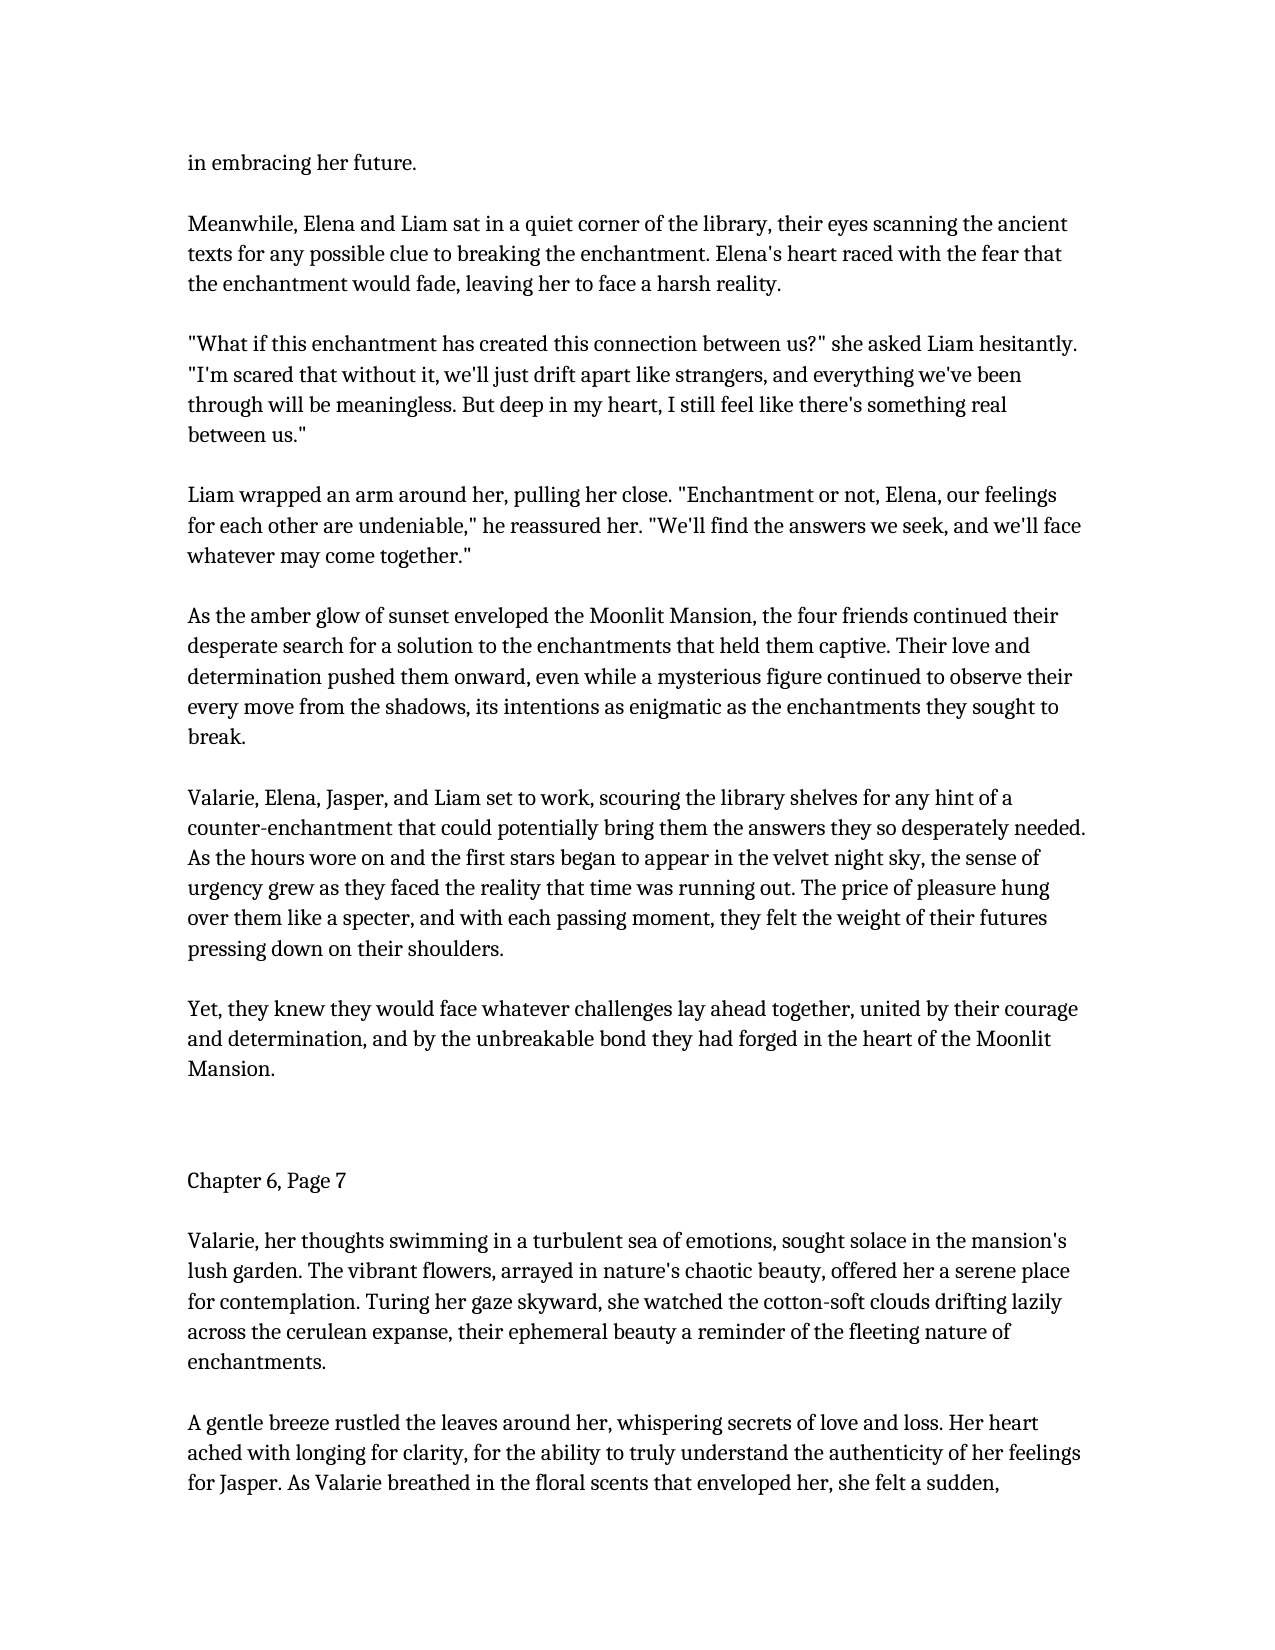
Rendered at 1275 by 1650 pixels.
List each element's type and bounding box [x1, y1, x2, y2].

text [187, 150, 1087, 1083]
text [187, 1107, 1087, 1496]
